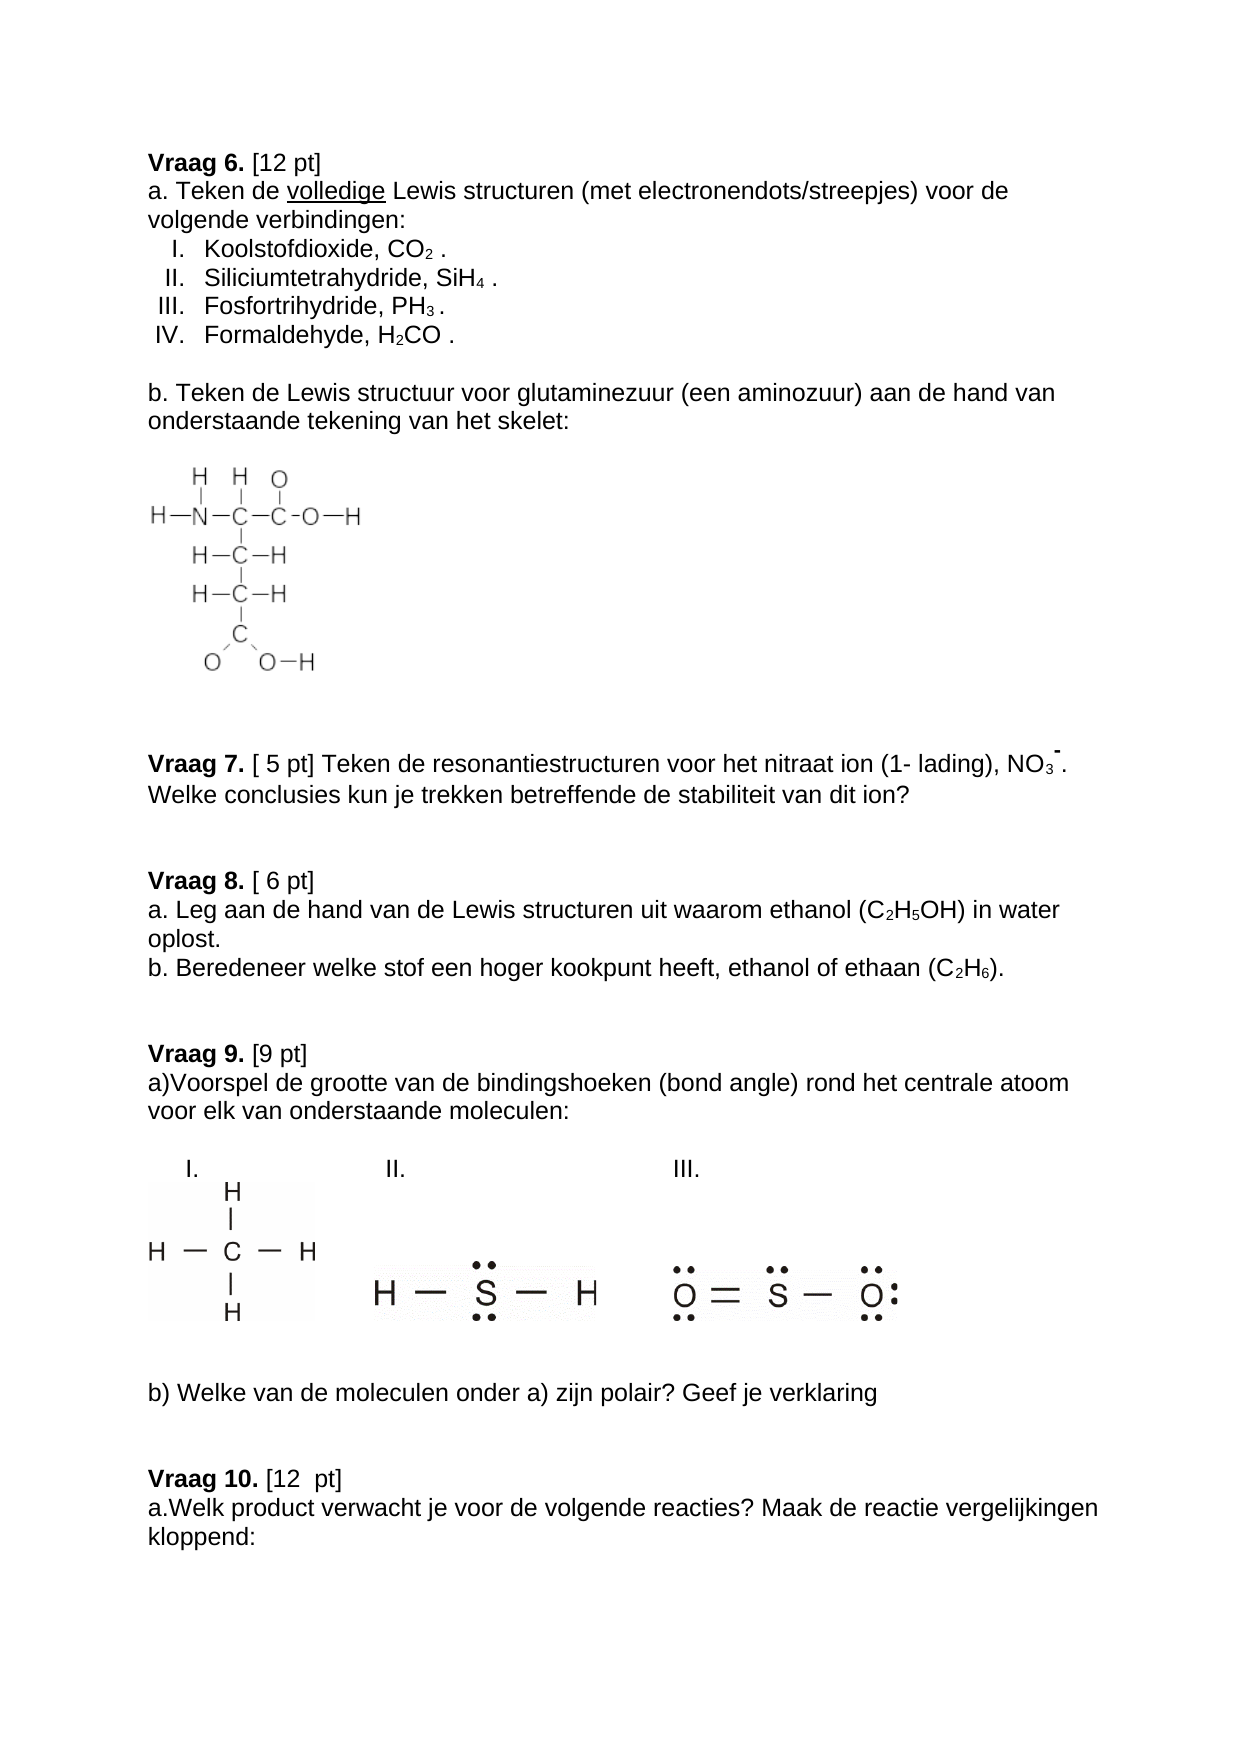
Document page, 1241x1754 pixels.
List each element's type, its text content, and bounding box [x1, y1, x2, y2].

list II. III. [185, 1154, 1117, 1183]
text b. Teken de Lewis structuur voor glutaminezuur (een aminozuur) aan de hand van onderstaande tekening van het skelet: [148, 378, 1117, 435]
text Vraag 6. [12 pt] [148, 148, 1117, 176]
picture [672, 1266, 898, 1321]
picture [147, 1182, 315, 1321]
text Vraag 7. [ 5 pt] Teken de resonantiestructuren voor het nitraat ion (1- lading), NO3-. Welke conclusies kun je trekken betreffende de stabiliteit van dit ion? [148, 737, 1117, 809]
text b. Beredeneer welke stof een hoger kookpunt heeft, ethanol of ethaan (C2H6). [148, 953, 1117, 981]
text Vraag 9. [9 pt] [148, 1039, 1117, 1068]
list Siliciumtetrahydride, SiH4 . [185, 263, 1117, 291]
text Vraag 8. [ 6 pt] [148, 866, 1117, 895]
text Vraag 10. [12 pt] [148, 1464, 1117, 1493]
text a)Voorspel de grootte van de bindingshoeken (bond angle) rond het centrale atoom voor elk van onderstaande moleculen: [148, 1068, 1117, 1125]
text a. Leg aan de hand van de Lewis structuren uit waarom ethanol (C2H5OH) in water oplost. [148, 895, 1117, 953]
text b) Welke van de moleculen onder a) zijn polair? Geef je verklaring [148, 1378, 1117, 1407]
text a.Welk product verwacht je voor de volgende reacties? Maak de reactie vergelijkingen kloppend: [148, 1493, 1117, 1551]
list Fosfortrihydride, PH3 . [185, 291, 1117, 320]
list Formaldehyde, H2CO . [185, 320, 1117, 349]
text a. Teken de volledige Lewis structuren (met electronendots/streepjes) voor de volgende verbindingen: [148, 176, 1117, 234]
list Koolstofdioxide, CO2 . [185, 234, 1117, 263]
picture [372, 1261, 597, 1321]
